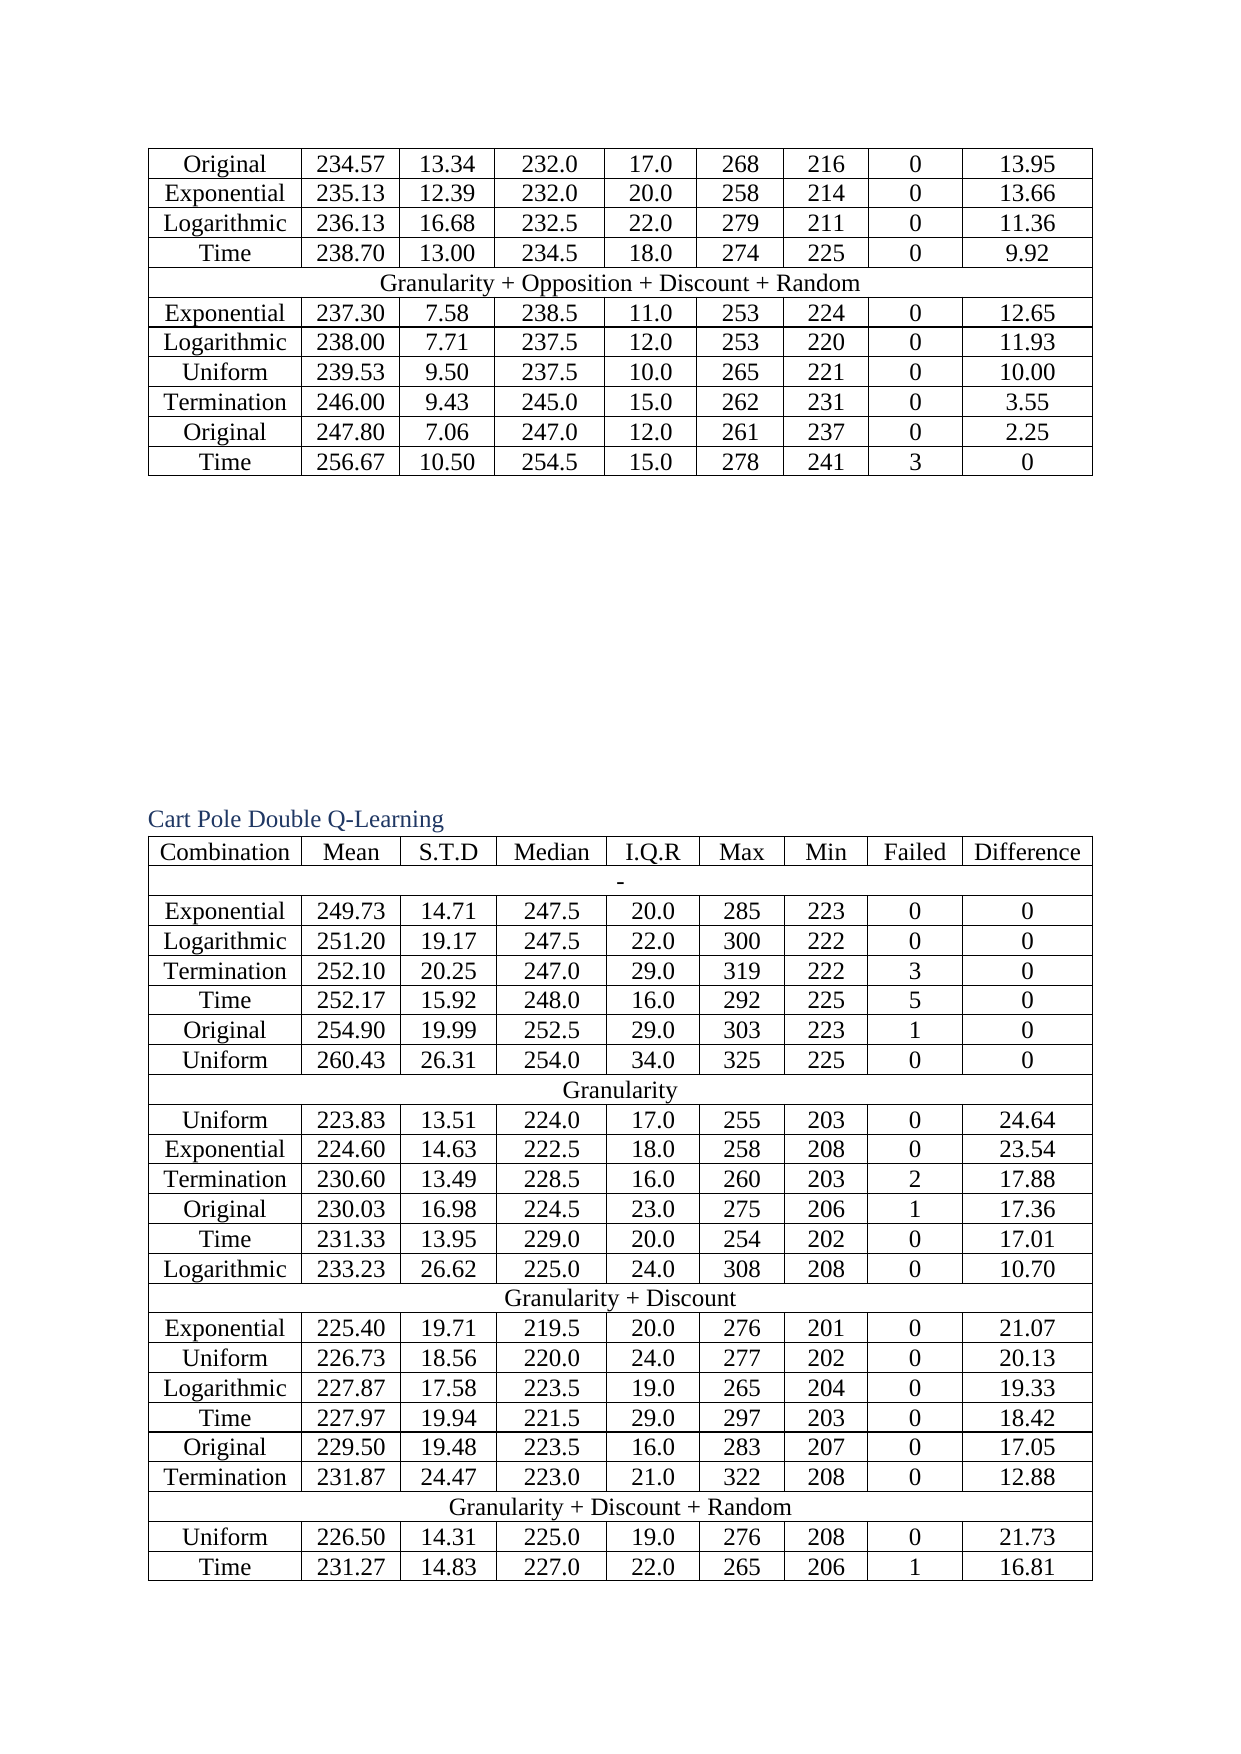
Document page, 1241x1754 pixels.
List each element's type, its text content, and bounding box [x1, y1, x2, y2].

table_cell 227.0 [497, 1552, 606, 1580]
table_cell 0 [868, 1135, 962, 1163]
table_cell 265 [700, 1552, 784, 1580]
table_cell 230.60 [302, 1164, 400, 1193]
table_cell Termination [149, 1164, 301, 1193]
table_cell 24.47 [401, 1462, 496, 1491]
table_cell 0 [869, 298, 962, 326]
table_header Difference [963, 837, 1092, 865]
table_cell 18.42 [963, 1403, 1092, 1431]
table_cell Original [149, 1015, 301, 1044]
table_cell 226.50 [302, 1522, 400, 1551]
table_cell 0 [963, 447, 1092, 475]
table_cell 208 [785, 1254, 867, 1282]
table_cell 223.5 [497, 1433, 606, 1461]
table_cell 232.5 [495, 208, 604, 237]
table_header Max [700, 837, 784, 865]
table_cell 0 [868, 1045, 962, 1074]
table_cell 0 [868, 1522, 962, 1551]
table_cell Exponential [149, 896, 301, 925]
table_cell 12.0 [605, 328, 696, 356]
table_cell Granularity [149, 1075, 1092, 1104]
table_cell 17.01 [963, 1224, 1092, 1253]
table_cell 0 [868, 1313, 962, 1342]
table_cell 237.5 [495, 328, 604, 356]
table_cell 246.00 [302, 387, 399, 416]
table_cell Original [149, 417, 301, 446]
table_cell 19.0 [607, 1522, 699, 1551]
table_cell 221 [784, 357, 868, 386]
table_cell 292 [700, 986, 784, 1014]
table_cell 239.53 [302, 357, 399, 386]
table_cell 258 [697, 179, 783, 207]
table_cell Granularity + Opposition + Discount + Random [149, 268, 1092, 297]
table_cell Logarithmic [149, 1254, 301, 1282]
table_header Failed [868, 837, 962, 865]
table_cell 16.98 [401, 1194, 496, 1223]
table_cell 24.64 [963, 1105, 1092, 1133]
table_cell 221.5 [497, 1403, 606, 1431]
table_cell Uniform [149, 357, 301, 386]
table_cell 0 [963, 1015, 1092, 1044]
table_cell 234.57 [302, 149, 399, 177]
table_cell 254.5 [495, 447, 604, 475]
table_cell 303 [700, 1015, 784, 1044]
table_cell 19.99 [401, 1015, 496, 1044]
table_cell 236.13 [302, 208, 399, 237]
table_cell Granularity + Discount [149, 1284, 1092, 1312]
table_cell 22.0 [607, 926, 699, 955]
table_cell 283 [700, 1433, 784, 1461]
table_cell 223 [785, 896, 867, 925]
table_cell 203 [785, 1403, 867, 1431]
table_cell Original [149, 1194, 301, 1223]
table_cell Time [149, 447, 301, 475]
table_cell 237.30 [302, 298, 399, 326]
table_cell 211 [784, 208, 868, 237]
table_cell 254.0 [497, 1045, 606, 1074]
table_cell 224 [784, 298, 868, 326]
table_cell 0 [868, 896, 962, 925]
table_cell 24.0 [607, 1343, 699, 1372]
table_cell 225.0 [497, 1522, 606, 1551]
table_cell 203 [785, 1105, 867, 1133]
table_cell 3 [868, 956, 962, 984]
table_cell 17.36 [963, 1194, 1092, 1223]
table_cell 10.50 [400, 447, 494, 475]
table_cell Time [149, 1403, 301, 1431]
table_cell 252.17 [302, 986, 400, 1014]
table_cell Time [149, 1224, 301, 1253]
table_cell 15.0 [605, 387, 696, 416]
table_cell 17.88 [963, 1164, 1092, 1193]
table_cell 29.0 [607, 956, 699, 984]
table_cell 234.5 [495, 238, 604, 267]
table_cell 0 [868, 1343, 962, 1372]
table_cell 274 [697, 238, 783, 267]
table_cell Logarithmic [149, 328, 301, 356]
table_cell 18.0 [605, 238, 696, 267]
table_cell 238.5 [495, 298, 604, 326]
table_cell 208 [785, 1522, 867, 1551]
table_cell 278 [697, 447, 783, 475]
table_cell 268 [697, 149, 783, 177]
table_cell 276 [700, 1522, 784, 1551]
table_cell 29.0 [607, 1403, 699, 1431]
table_cell 0 [868, 1462, 962, 1491]
table_cell 0 [868, 1373, 962, 1402]
table_cell 13.66 [963, 179, 1092, 207]
table_cell 252.10 [302, 956, 400, 984]
table_cell 3 [869, 447, 962, 475]
table_cell 219.5 [497, 1313, 606, 1342]
table_cell 206 [785, 1194, 867, 1223]
table_cell 21.73 [963, 1522, 1092, 1551]
table_cell 237 [784, 417, 868, 446]
table_cell 224.60 [302, 1135, 400, 1163]
table_cell 216 [784, 149, 868, 177]
table_cell 203 [785, 1164, 867, 1193]
table_cell 232.0 [495, 149, 604, 177]
table_cell 21.07 [963, 1313, 1092, 1342]
table_cell 16.68 [400, 208, 494, 237]
table_cell 5 [868, 986, 962, 1014]
table_cell 26.31 [401, 1045, 496, 1074]
table_cell 247.0 [497, 956, 606, 984]
table_cell Time [149, 986, 301, 1014]
table_cell 285 [700, 896, 784, 925]
table_cell 12.39 [400, 179, 494, 207]
table_cell Time [149, 238, 301, 267]
table_cell 0 [869, 417, 962, 446]
table_cell Termination [149, 387, 301, 416]
table_cell 262 [697, 387, 783, 416]
table_cell 13.00 [400, 238, 494, 267]
table_cell 16.0 [607, 1433, 699, 1461]
table_cell 17.58 [401, 1373, 496, 1402]
table_cell Uniform [149, 1522, 301, 1551]
table_cell 245.0 [495, 387, 604, 416]
table_cell 7.06 [400, 417, 494, 446]
table_cell 21.0 [607, 1462, 699, 1491]
table_cell 1 [868, 1015, 962, 1044]
table_cell 11.0 [605, 298, 696, 326]
table_cell 17.05 [963, 1433, 1092, 1461]
table_cell 230.03 [302, 1194, 400, 1223]
table_cell 0 [963, 1045, 1092, 1074]
table_cell 226.73 [302, 1343, 400, 1372]
table_cell Original [149, 149, 301, 177]
table_cell 229.50 [302, 1433, 400, 1461]
table_cell Logarithmic [149, 926, 301, 955]
table_cell 232.0 [495, 179, 604, 207]
table_cell 0 [868, 1403, 962, 1431]
table_cell 225.40 [302, 1313, 400, 1342]
table_cell 7.71 [400, 328, 494, 356]
table_cell 9.43 [400, 387, 494, 416]
table_cell 251.20 [302, 926, 400, 955]
table_cell 1 [868, 1194, 962, 1223]
table_cell Uniform [149, 1105, 301, 1133]
table_cell 16.0 [607, 986, 699, 1014]
table_cell 207 [785, 1433, 867, 1461]
table_cell 231 [784, 387, 868, 416]
table_cell 201 [785, 1313, 867, 1342]
table_cell 224.0 [497, 1105, 606, 1133]
table_cell 2.25 [963, 417, 1092, 446]
table_cell 11.36 [963, 208, 1092, 237]
table_cell 20.0 [607, 896, 699, 925]
table_cell 13.49 [401, 1164, 496, 1193]
table_header Combination [149, 837, 301, 865]
table_cell 231.87 [302, 1462, 400, 1491]
table_cell 231.27 [302, 1552, 400, 1580]
table_cell 0 [963, 956, 1092, 984]
table_cell 13.51 [401, 1105, 496, 1133]
subtitle Cart Pole Double Q-Learning [148, 804, 1092, 833]
table_cell 22.0 [607, 1552, 699, 1580]
table_cell 238.70 [302, 238, 399, 267]
table_cell 227.97 [302, 1403, 400, 1431]
table_cell 0 [869, 208, 962, 237]
table_cell 20.0 [607, 1224, 699, 1253]
table_cell Uniform [149, 1045, 301, 1074]
table_cell 238.00 [302, 328, 399, 356]
table_cell 248.0 [497, 986, 606, 1014]
table_cell Logarithmic [149, 208, 301, 237]
table_cell 261 [697, 417, 783, 446]
table_cell 18.0 [607, 1135, 699, 1163]
table_cell 15.0 [605, 447, 696, 475]
table_cell Time [149, 1552, 301, 1580]
table_cell 237.5 [495, 357, 604, 386]
table_cell 0 [869, 387, 962, 416]
table_cell 265 [700, 1373, 784, 1402]
table_cell 1 [868, 1552, 962, 1580]
table_cell 247.5 [497, 896, 606, 925]
table_cell 0 [869, 149, 962, 177]
table_cell 277 [700, 1343, 784, 1372]
table_cell 7.58 [400, 298, 494, 326]
table_cell 0 [963, 926, 1092, 955]
table_cell 253 [697, 328, 783, 356]
table_cell 255 [700, 1105, 784, 1133]
table_cell 14.83 [401, 1552, 496, 1580]
table_cell 252.5 [497, 1015, 606, 1044]
table_cell 14.63 [401, 1135, 496, 1163]
table_cell 19.48 [401, 1433, 496, 1461]
table_cell 241 [784, 447, 868, 475]
table_cell 10.00 [963, 357, 1092, 386]
table_cell 23.54 [963, 1135, 1092, 1163]
table_cell 12.88 [963, 1462, 1092, 1491]
table_cell 16.0 [607, 1164, 699, 1193]
table_cell 18.56 [401, 1343, 496, 1372]
table_cell Exponential [149, 1135, 301, 1163]
table_cell 222 [785, 956, 867, 984]
table_cell Exponential [149, 179, 301, 207]
table_cell 253 [697, 298, 783, 326]
table_cell 13.95 [963, 149, 1092, 177]
table_cell 275 [700, 1194, 784, 1223]
table_cell 254.90 [302, 1015, 400, 1044]
table_cell - [149, 866, 1092, 895]
table_cell 308 [700, 1254, 784, 1282]
table_cell Granularity + Discount + Random [149, 1492, 1092, 1521]
table_cell 258 [700, 1135, 784, 1163]
table_cell 223 [785, 1015, 867, 1044]
table_cell 0 [869, 357, 962, 386]
table_cell 276 [700, 1313, 784, 1342]
table_cell 222.5 [497, 1135, 606, 1163]
table_cell 265 [697, 357, 783, 386]
table_cell 0 [869, 328, 962, 356]
table_cell 322 [700, 1462, 784, 1491]
table_cell Exponential [149, 298, 301, 326]
table_cell 16.81 [963, 1552, 1092, 1580]
table_cell 17.0 [607, 1105, 699, 1133]
table_header S.T.D [401, 837, 496, 865]
table_cell 300 [700, 926, 784, 955]
table_cell 208 [785, 1462, 867, 1491]
table_cell 247.5 [497, 926, 606, 955]
table_header I.Q.R [607, 837, 699, 865]
table_cell 225.0 [497, 1254, 606, 1282]
table_cell 231.33 [302, 1224, 400, 1253]
table_cell 0 [868, 1105, 962, 1133]
table_cell 20.0 [607, 1313, 699, 1342]
table_cell 2 [868, 1164, 962, 1193]
table_cell 0 [868, 926, 962, 955]
table_cell 225 [785, 986, 867, 1014]
table_cell 0 [868, 1254, 962, 1282]
table_cell 223.83 [302, 1105, 400, 1133]
table_header Mean [302, 837, 400, 865]
table_cell 9.92 [963, 238, 1092, 267]
table_cell 34.0 [607, 1045, 699, 1074]
table_cell 19.17 [401, 926, 496, 955]
table_cell 249.73 [302, 896, 400, 925]
table_cell 0 [963, 896, 1092, 925]
table_cell 220.0 [497, 1343, 606, 1372]
table_cell 260 [700, 1164, 784, 1193]
table_cell 220 [784, 328, 868, 356]
table_cell 20.0 [605, 179, 696, 207]
table_cell 208 [785, 1135, 867, 1163]
table_cell Termination [149, 1462, 301, 1491]
table_cell 12.65 [963, 298, 1092, 326]
table_cell 279 [697, 208, 783, 237]
table_cell 15.92 [401, 986, 496, 1014]
table_cell 13.95 [401, 1224, 496, 1253]
table_header Median [497, 837, 606, 865]
table_cell 225 [785, 1045, 867, 1074]
table_cell 11.93 [963, 328, 1092, 356]
table_cell 206 [785, 1552, 867, 1580]
table_cell 223.5 [497, 1373, 606, 1402]
table_cell 247.80 [302, 417, 399, 446]
table_cell 224.5 [497, 1194, 606, 1223]
table_cell 319 [700, 956, 784, 984]
table_cell 3.55 [963, 387, 1092, 416]
table_cell Termination [149, 956, 301, 984]
table_cell 235.13 [302, 179, 399, 207]
table_cell 204 [785, 1373, 867, 1402]
table_cell 223.0 [497, 1462, 606, 1491]
table_cell 228.5 [497, 1164, 606, 1193]
table_cell 17.0 [605, 149, 696, 177]
table_cell 22.0 [605, 208, 696, 237]
table_cell 256.67 [302, 447, 399, 475]
table_cell 202 [785, 1343, 867, 1372]
table_cell Exponential [149, 1313, 301, 1342]
table_cell 14.71 [401, 896, 496, 925]
table_cell 0 [868, 1433, 962, 1461]
table_cell Uniform [149, 1343, 301, 1372]
table_cell 233.23 [302, 1254, 400, 1282]
table_cell 202 [785, 1224, 867, 1253]
table_cell Original [149, 1433, 301, 1461]
table_cell 26.62 [401, 1254, 496, 1282]
table_cell 12.0 [605, 417, 696, 446]
table_cell 229.0 [497, 1224, 606, 1253]
table_cell 10.0 [605, 357, 696, 386]
table_header Min [785, 837, 867, 865]
table_cell 23.0 [607, 1194, 699, 1223]
table_cell 227.87 [302, 1373, 400, 1402]
table_cell 325 [700, 1045, 784, 1074]
table_cell 24.0 [607, 1254, 699, 1282]
table_cell 19.0 [607, 1373, 699, 1402]
table_cell 222 [785, 926, 867, 955]
table_cell 19.33 [963, 1373, 1092, 1402]
table_cell 247.0 [495, 417, 604, 446]
table_cell 0 [869, 179, 962, 207]
table_cell 0 [868, 1224, 962, 1253]
table_cell 19.94 [401, 1403, 496, 1431]
table_cell 297 [700, 1403, 784, 1431]
table_cell 20.13 [963, 1343, 1092, 1372]
table_cell Logarithmic [149, 1373, 301, 1402]
table_cell 254 [700, 1224, 784, 1253]
table_cell 14.31 [401, 1522, 496, 1551]
table_cell 13.34 [400, 149, 494, 177]
table_cell 0 [869, 238, 962, 267]
table_cell 0 [963, 986, 1092, 1014]
table_cell 214 [784, 179, 868, 207]
table_cell 19.71 [401, 1313, 496, 1342]
table_cell 29.0 [607, 1015, 699, 1044]
table_cell 10.70 [963, 1254, 1092, 1282]
table_cell 20.25 [401, 956, 496, 984]
table_cell 260.43 [302, 1045, 400, 1074]
table_cell 9.50 [400, 357, 494, 386]
table_cell 225 [784, 238, 868, 267]
